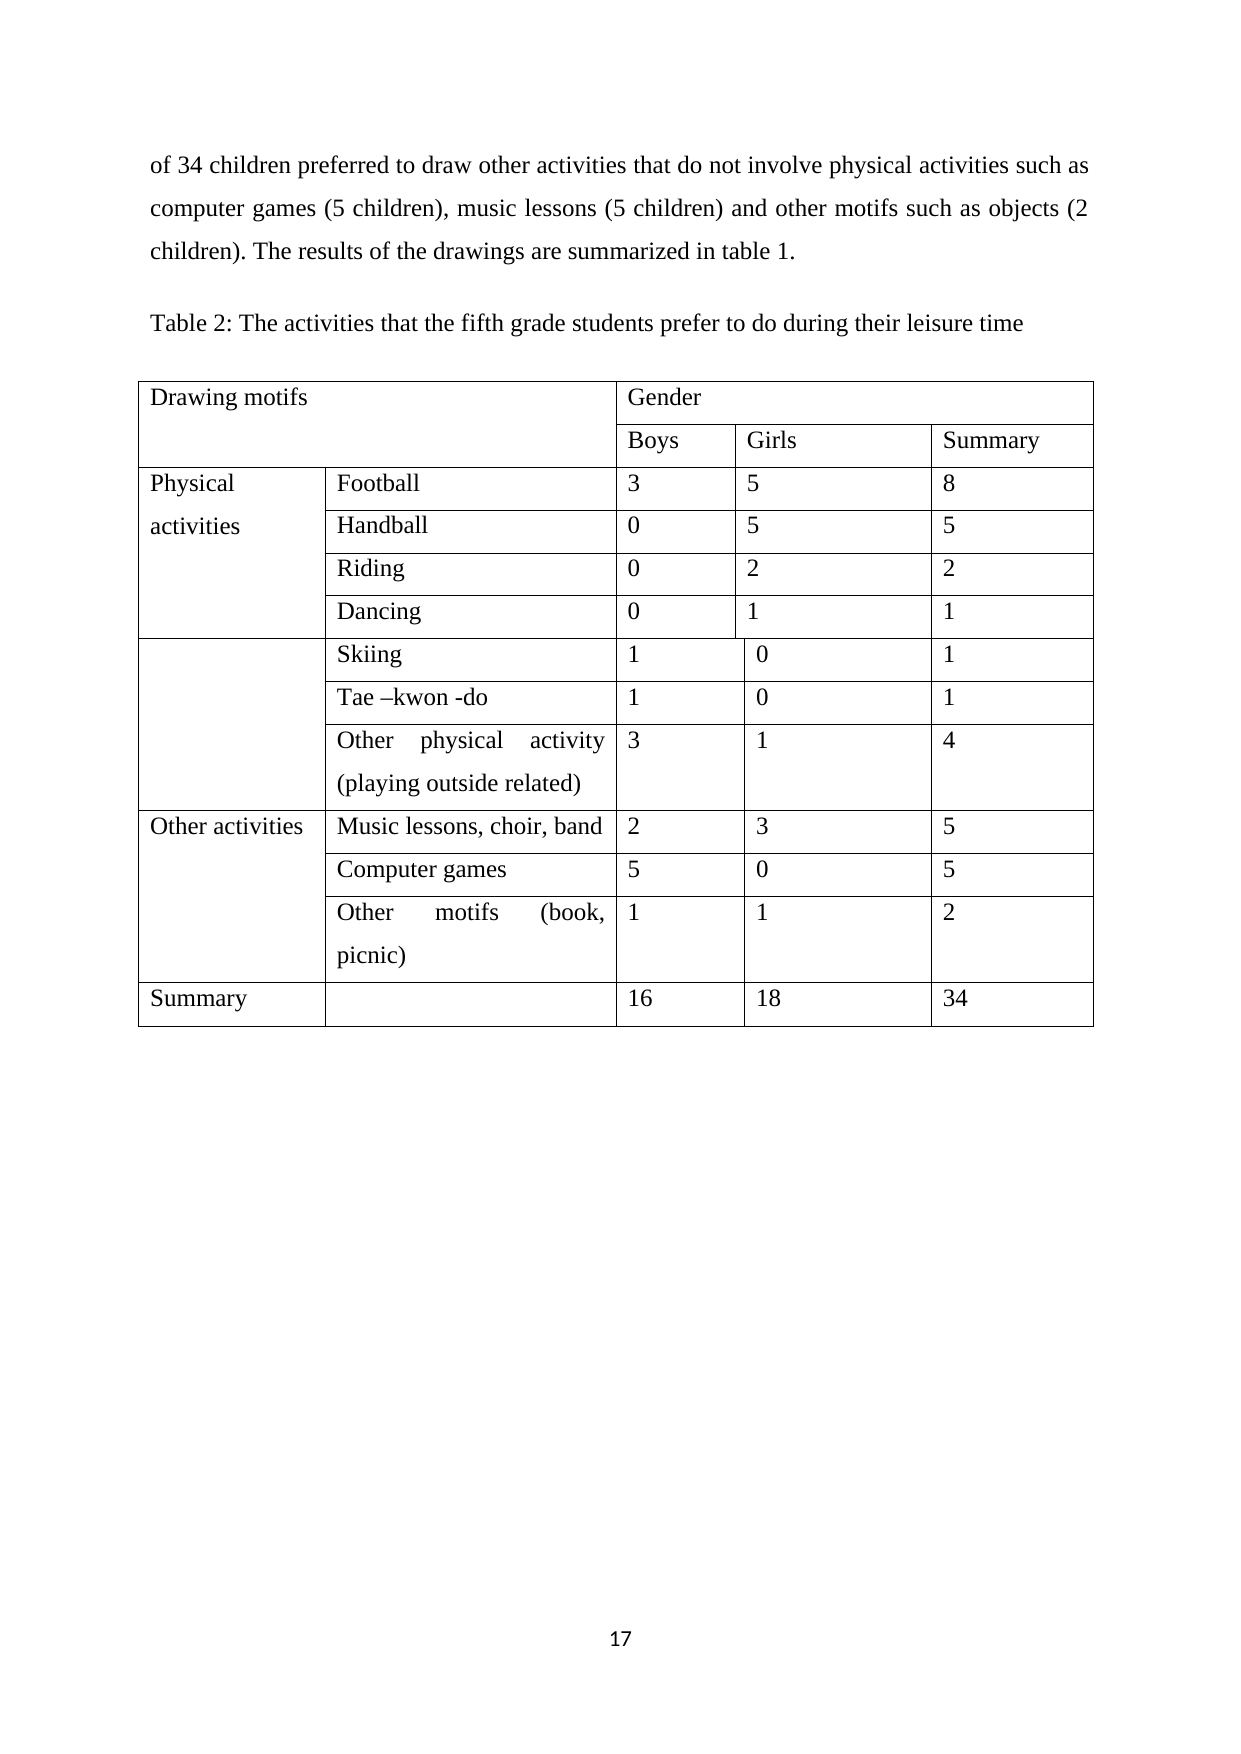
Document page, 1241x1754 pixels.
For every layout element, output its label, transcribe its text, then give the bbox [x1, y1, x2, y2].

table_header Drawing motifs [139, 382, 616, 467]
table_cell 3 [617, 725, 744, 810]
text Table 2: The activities that the fifth grade students prefer to do during their leisure time [150, 308, 1090, 337]
table_cell Music lessons, choir, band [326, 811, 616, 853]
table_cell 1 [617, 897, 744, 982]
table_cell 1 [617, 639, 744, 681]
table_cell 4 [932, 725, 1093, 810]
table_cell 16 [617, 983, 744, 1026]
table_cell 0 [745, 639, 931, 681]
table_cell Football [326, 468, 616, 509]
table_cell 2 [932, 897, 1093, 982]
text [150, 150, 1090, 265]
table_cell 5 [736, 468, 931, 509]
table_cell Dancing [326, 596, 616, 638]
table_cell Tae –kwon -do [326, 682, 616, 724]
table_cell 0 [745, 682, 931, 724]
table_cell Other physical activity (playing outside related) [326, 725, 616, 810]
table_cell Physical activities [139, 468, 325, 638]
table_cell 1 [745, 897, 931, 982]
table_cell 5 [617, 854, 744, 896]
table_cell 2 [736, 554, 931, 595]
table_cell Riding [326, 554, 616, 595]
table_cell Other motifs (book, picnic) [326, 897, 616, 982]
table_cell 5 [736, 511, 931, 552]
table_cell 0 [617, 554, 735, 595]
table_cell [139, 639, 325, 810]
table_cell 5 [932, 854, 1093, 896]
table_cell 5 [932, 511, 1093, 552]
table_cell 2 [932, 554, 1093, 595]
table_cell Computer games [326, 854, 616, 896]
table_cell 1 [617, 682, 744, 724]
table_cell 8 [932, 468, 1093, 509]
table_cell 2 [617, 811, 744, 853]
table_cell 1 [932, 682, 1093, 724]
table_cell 1 [932, 596, 1093, 638]
table_cell 0 [745, 854, 931, 896]
table_cell 5 [932, 811, 1093, 853]
table_cell 0 [617, 511, 735, 552]
table_cell Boys [617, 425, 735, 467]
table_cell Handball [326, 511, 616, 552]
table_header Gender [617, 382, 1093, 424]
table_cell Girls [736, 425, 931, 467]
table_cell 3 [745, 811, 931, 853]
table_cell [326, 983, 616, 1026]
table_cell 3 [617, 468, 735, 509]
table_cell 34 [932, 983, 1093, 1026]
table_cell Summary [139, 983, 325, 1026]
table_cell 0 [617, 596, 735, 638]
table_cell Other activities [139, 811, 325, 982]
table_cell Skiing [326, 639, 616, 681]
table_cell Summary [932, 425, 1093, 467]
table_cell 18 [745, 983, 931, 1026]
table_cell 1 [736, 596, 931, 638]
table_cell 1 [745, 725, 931, 810]
table_cell 1 [932, 639, 1093, 681]
